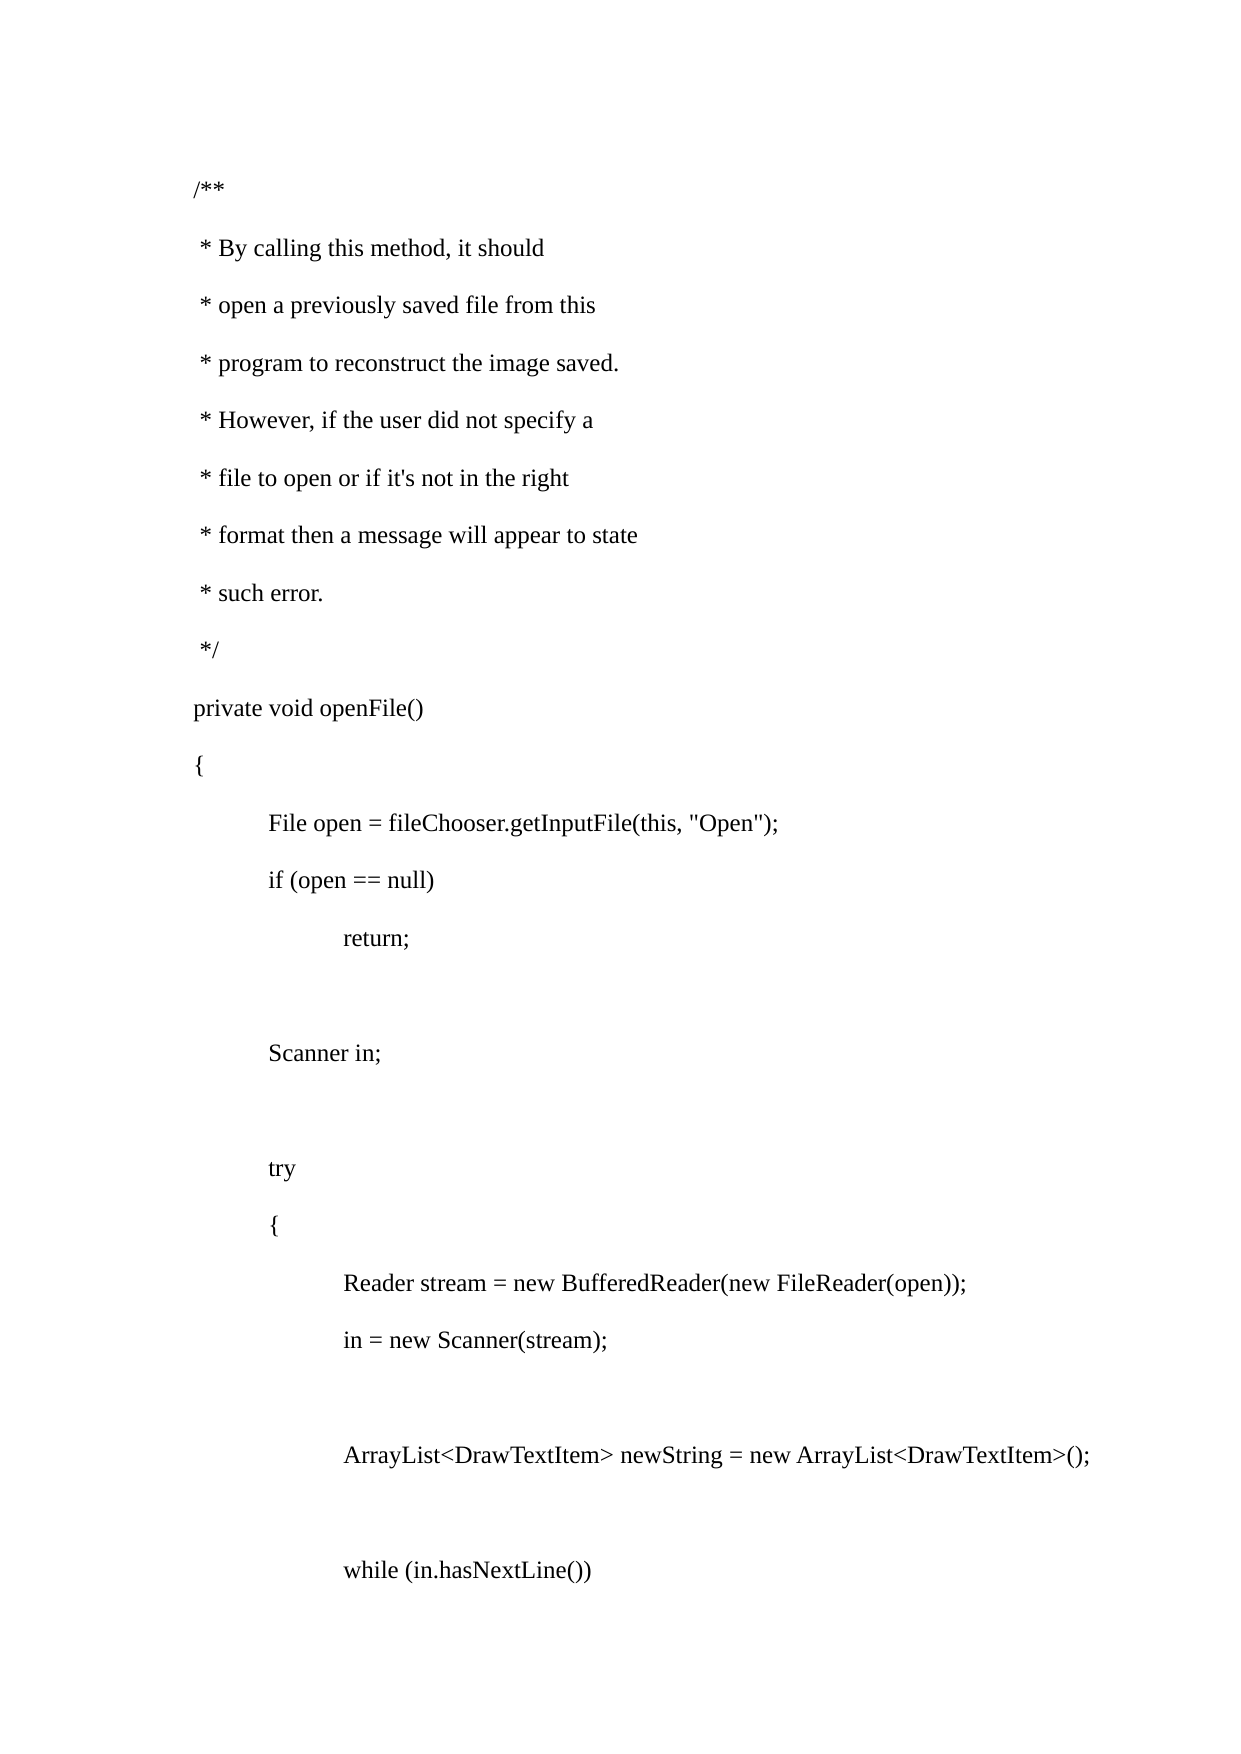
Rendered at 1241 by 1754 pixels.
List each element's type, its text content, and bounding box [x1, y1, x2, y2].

text in = new Scanner(stream); [118, 1326, 1122, 1354]
text * By calling this method, it should [118, 233, 1122, 262]
text while (in.hasNextLine()) [118, 1556, 1122, 1584]
text return; [118, 923, 1122, 952]
text private void openFile() [118, 693, 1122, 722]
text ArrayList<DrawTextItem> newString = new ArrayList<DrawTextItem>(); [118, 1441, 1122, 1469]
text /** [118, 176, 1122, 204]
text * file to open or if it's not in the right [118, 463, 1122, 492]
text */ [118, 636, 1122, 664]
text * program to reconstruct the image saved. [118, 348, 1122, 377]
text Scanner in; [118, 1038, 1122, 1067]
text * However, if the user did not specify a [118, 406, 1122, 434]
text Reader stream = new BufferedReader(new FileReader(open)); [118, 1268, 1122, 1297]
text if (open == null) [118, 866, 1122, 894]
text File open = fileChooser.getInputFile(this, "Open"); [118, 808, 1122, 837]
text { [118, 751, 1122, 779]
text * such error. [118, 578, 1122, 607]
text { [118, 1211, 1122, 1239]
text * open a previously saved file from this [118, 291, 1122, 319]
text try [118, 1153, 1122, 1182]
text * format then a message will appear to state [118, 521, 1122, 549]
